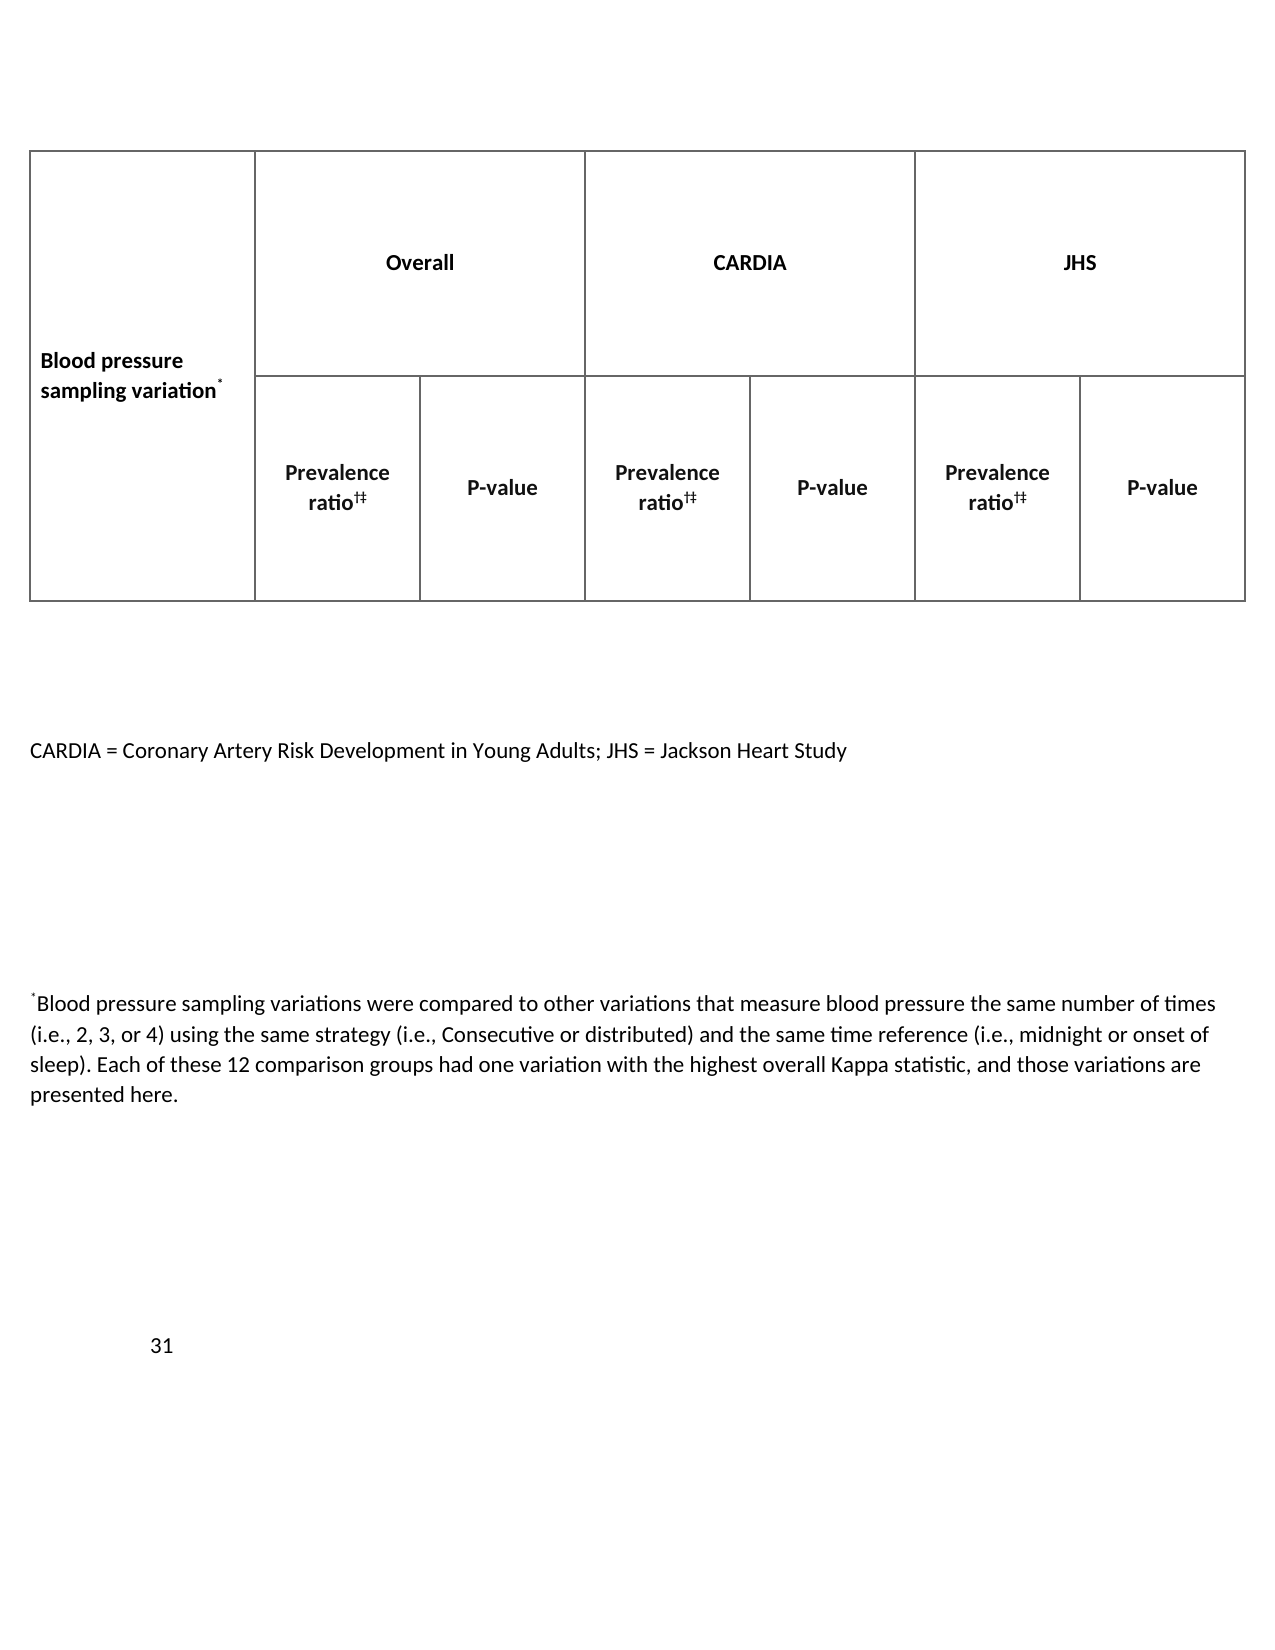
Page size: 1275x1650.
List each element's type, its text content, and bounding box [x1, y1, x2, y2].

table_header Overall [256, 152, 584, 375]
table_header JHS [916, 152, 1244, 375]
table_cell Prevalence ratio†‡ [916, 377, 1079, 600]
table_cell CARDIA = Coronary Artery Risk Development in Young Adults; JHS = Jackson Heart Study [30, 602, 1245, 900]
table_cell P-value [421, 377, 584, 600]
table_cell Prevalence ratio†‡ [586, 377, 749, 600]
table_cell Prevalence ratio†‡ [256, 377, 419, 600]
table_cell P-value [1081, 377, 1244, 600]
table_cell P-value [751, 377, 914, 600]
table_header Blood pressure sampling variation* [31, 152, 254, 600]
table_cell *Blood pressure sampling variations were compared to other variations that measure blood pressure the same number of times (i.e., 2, 3, or 4) using the same strategy (i.e., Consecutive or distributed) and the same time reference (i.e., midnight or onset of sleep). Each of these 12 comparison groups had one variation with the highest overall Kappa statistic, and those variations are presented here. [30, 900, 1245, 1200]
table_header CARDIA [586, 152, 914, 375]
